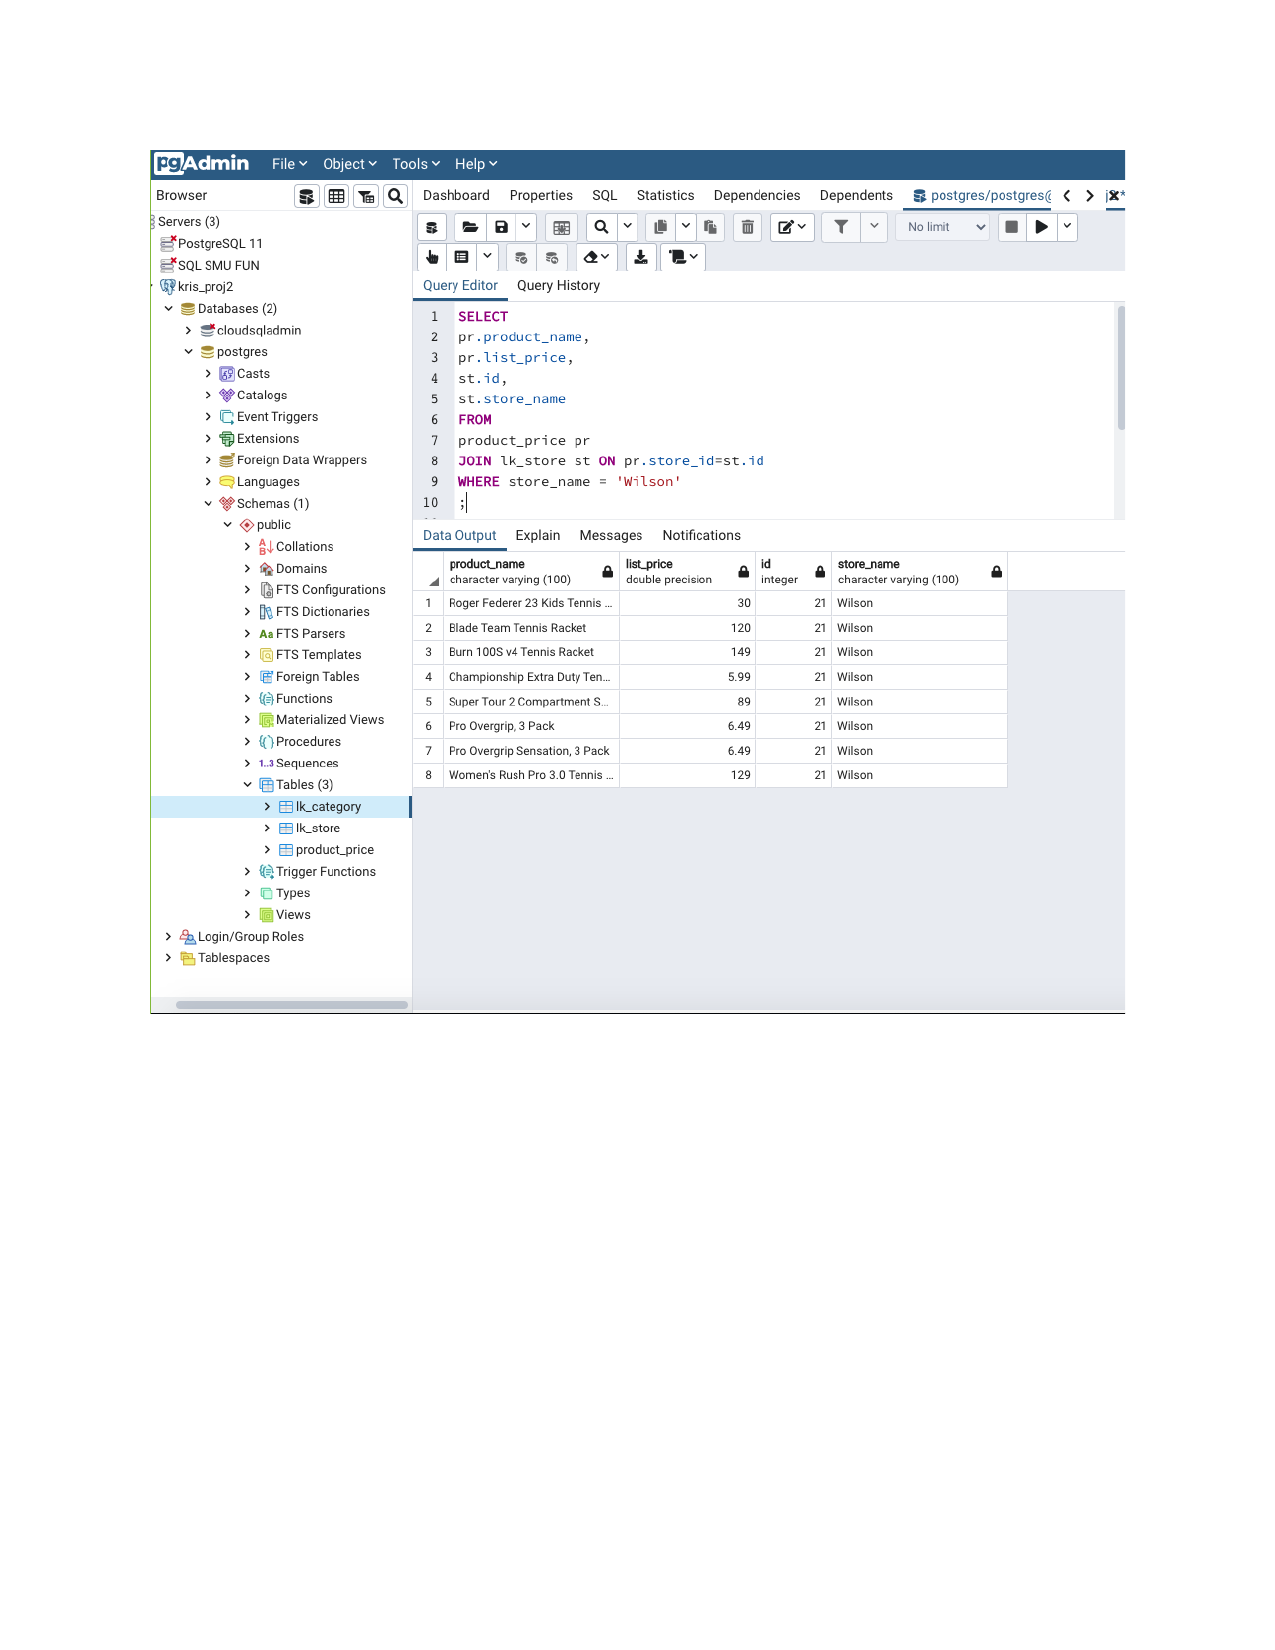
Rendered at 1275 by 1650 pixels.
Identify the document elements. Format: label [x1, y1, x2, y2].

picture [150, 150, 1125, 1014]
